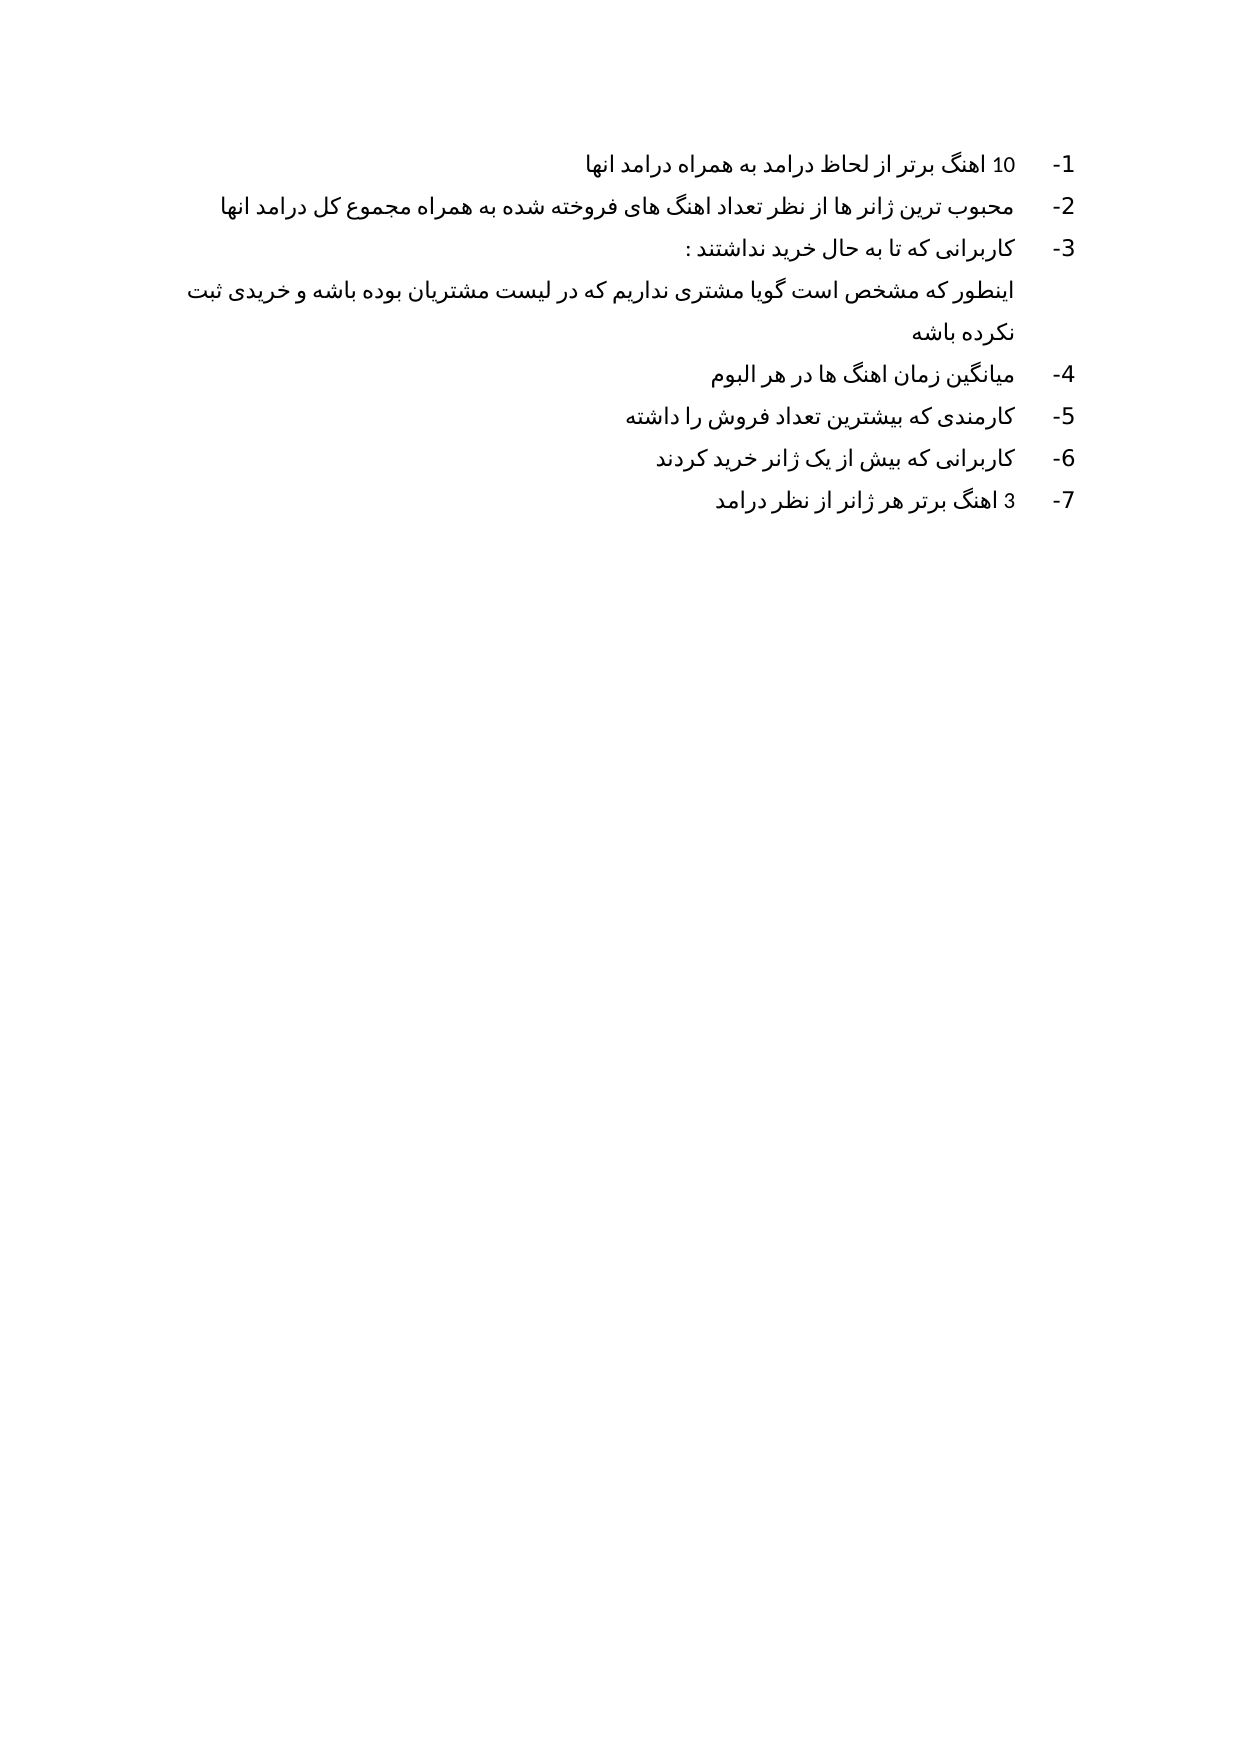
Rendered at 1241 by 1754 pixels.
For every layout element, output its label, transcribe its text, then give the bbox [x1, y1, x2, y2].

list 3 اهنگ برتر هر ژانر از نظر درامد [150, 486, 1053, 514]
list محبوب ترین ژانر ها از نظر تعداد اهنگ های فروخته شده به همراه مجموع کل درامد انها [150, 192, 1053, 220]
list میانگین زمان اهنگ ها در هر البوم [150, 360, 1053, 388]
list 10 اهنگ برتر از لحاظ درامد به همراه درامد انها [150, 150, 1053, 178]
list کارمندی که بیشترین تعداد فروش را داشته [150, 402, 1053, 430]
list کاربرانی که بیش از یک ژانر خرید کردند [150, 444, 1053, 472]
list کاربرانی که تا به حال خرید نداشتند : اینطور که مشخص است گویا مشتری نداریم که در لیست مشتریان بوده باشه و خریدی ثبت نکرده باشه [150, 234, 1053, 346]
